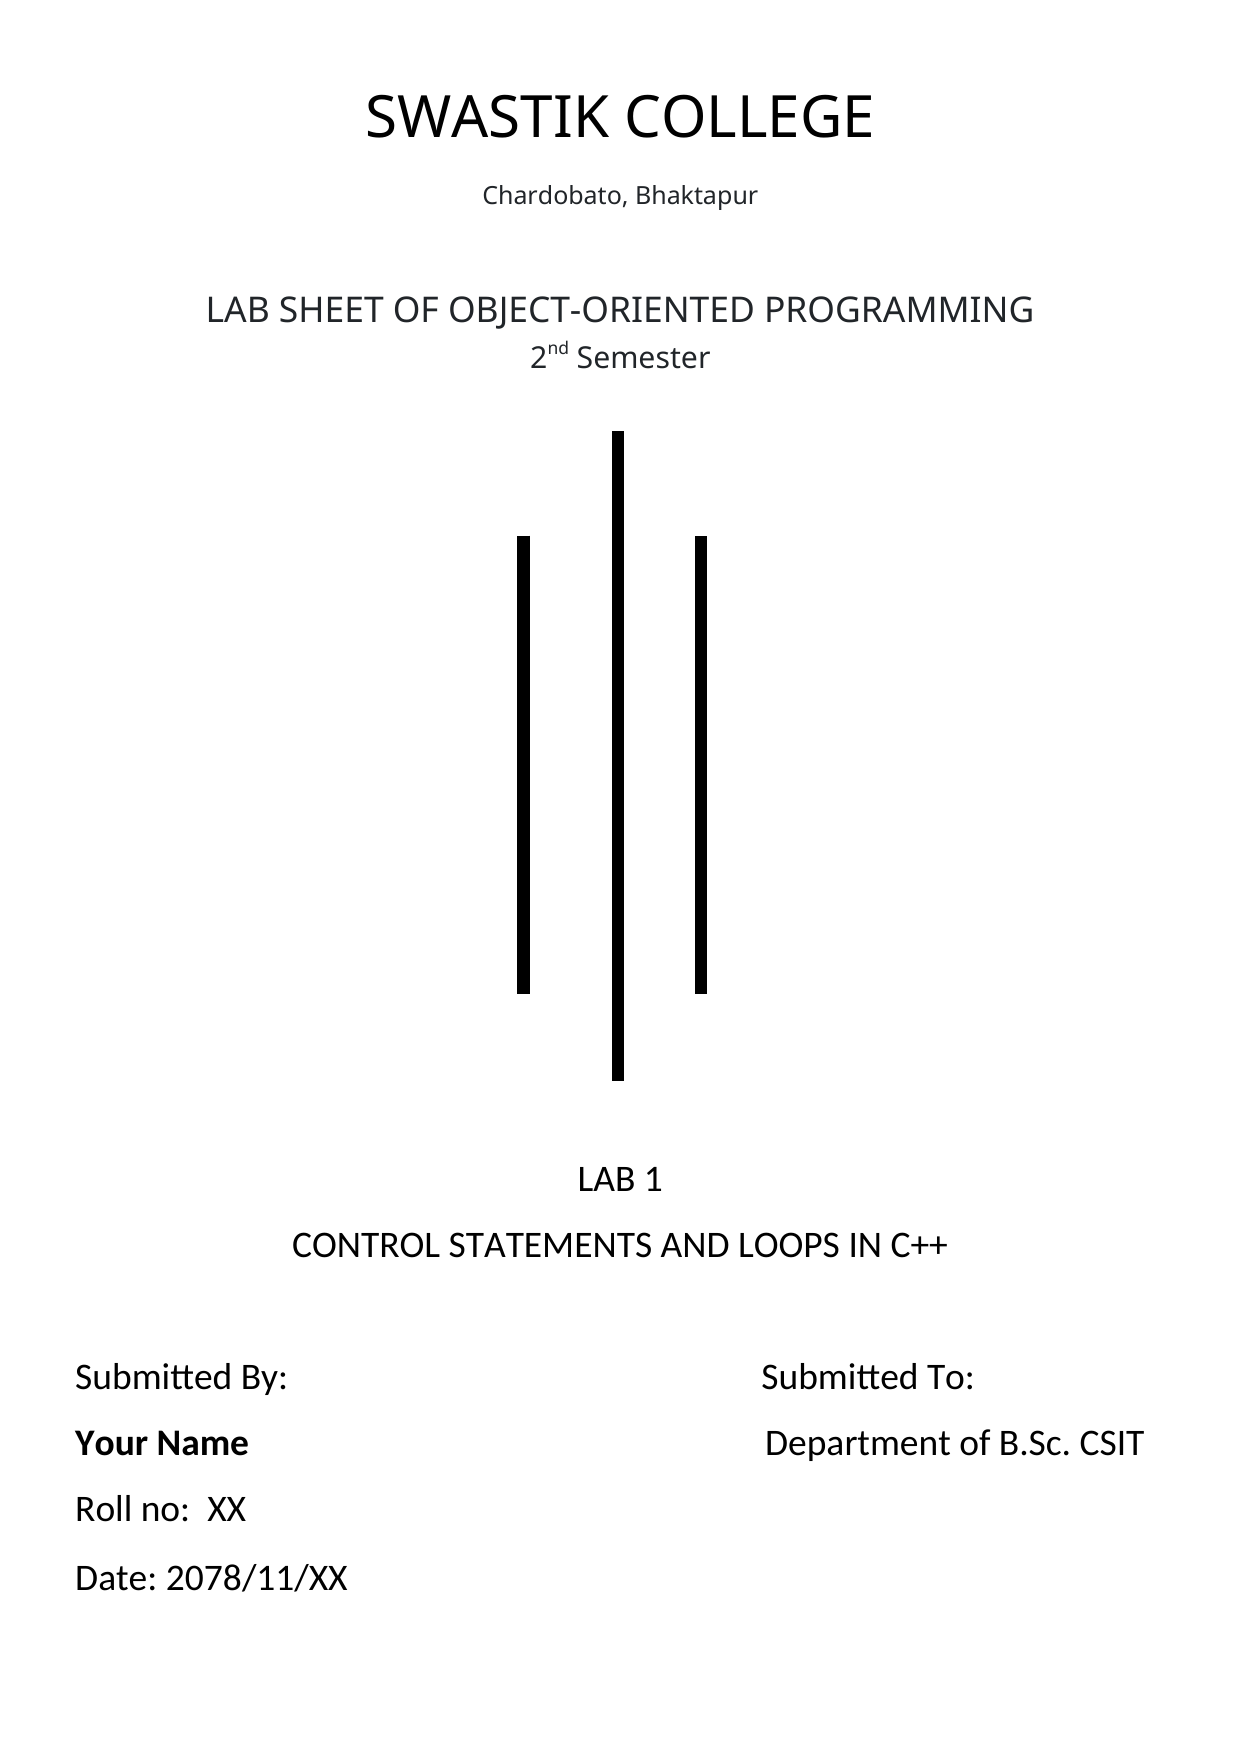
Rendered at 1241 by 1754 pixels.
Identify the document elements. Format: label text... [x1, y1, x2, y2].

text Your Name Department of B.Sc. CSIT [75, 1419, 1165, 1465]
text Submitted By: Submitted To: [75, 1353, 1165, 1399]
text Roll no: XX Date: 2078/11/XX [75, 1485, 1165, 1600]
text LAB SHEET OF OBJECT-ORIENTED PROGRAMMING 2nd Semester [75, 284, 1165, 377]
text Chardobato, Bhaktapur [75, 177, 1165, 212]
text LAB 1 [75, 1154, 1165, 1200]
text CONTROL STATEMENTS AND LOOPS IN C++ [75, 1221, 1165, 1266]
text SWASTIK COLLEGE [75, 75, 1165, 154]
